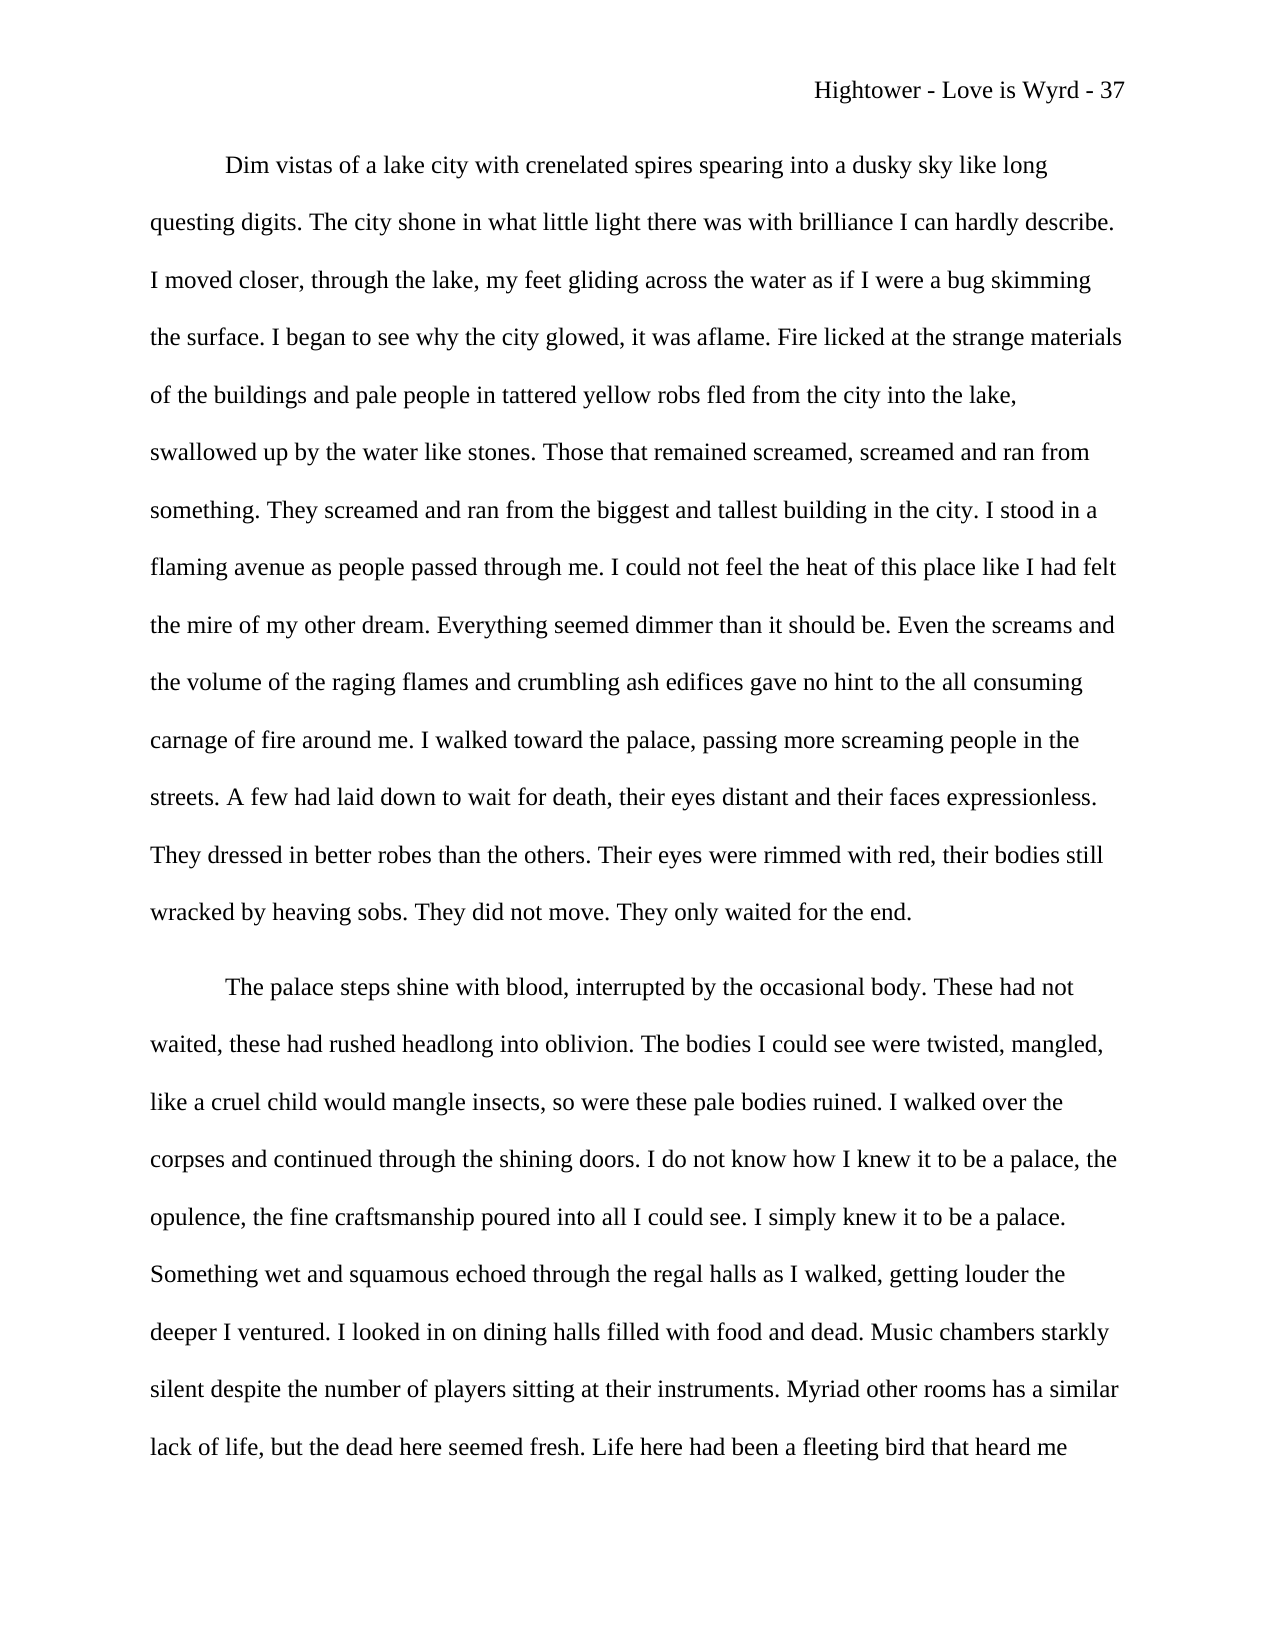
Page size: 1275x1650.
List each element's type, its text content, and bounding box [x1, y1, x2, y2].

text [150, 972, 1125, 1460]
text Dim vistas of a lake city with crenelated spires spearing into a dusky sky like long questing digits. The city shone in what little light there was with brilliance I can hardly describe. I moved closer, through the lake, my feet gliding across the water as if I were a bug skimming the surface. I began to see why the city glowed, it was aflame. Fire licked at the strange materials of the buildings and pale people in tattered yellow robs fled from the city into the lake, swallowed up by the water like stones. Those that remained screamed, screamed and ran from something. They screamed and ran from the biggest and tallest building in the city. I stood in a flaming avenue as people passed through me. I could not feel the heat of this place like I had felt the mire of my other dream. Everything seemed dimmer than it should be. Even the screams and the volume of the raging flames and crumbling ash edifices gave no hint to the all consuming carnage of fire around me. I walked toward the palace, passing more screaming people in the streets. A few had laid down to wait for death, their eyes distant and their faces expressionless. They dressed in better robes than the others. Their eyes were rimmed with red, their bodies still wracked by heaving sobs. They did not move. They only waited for the end. [150, 150, 1125, 926]
